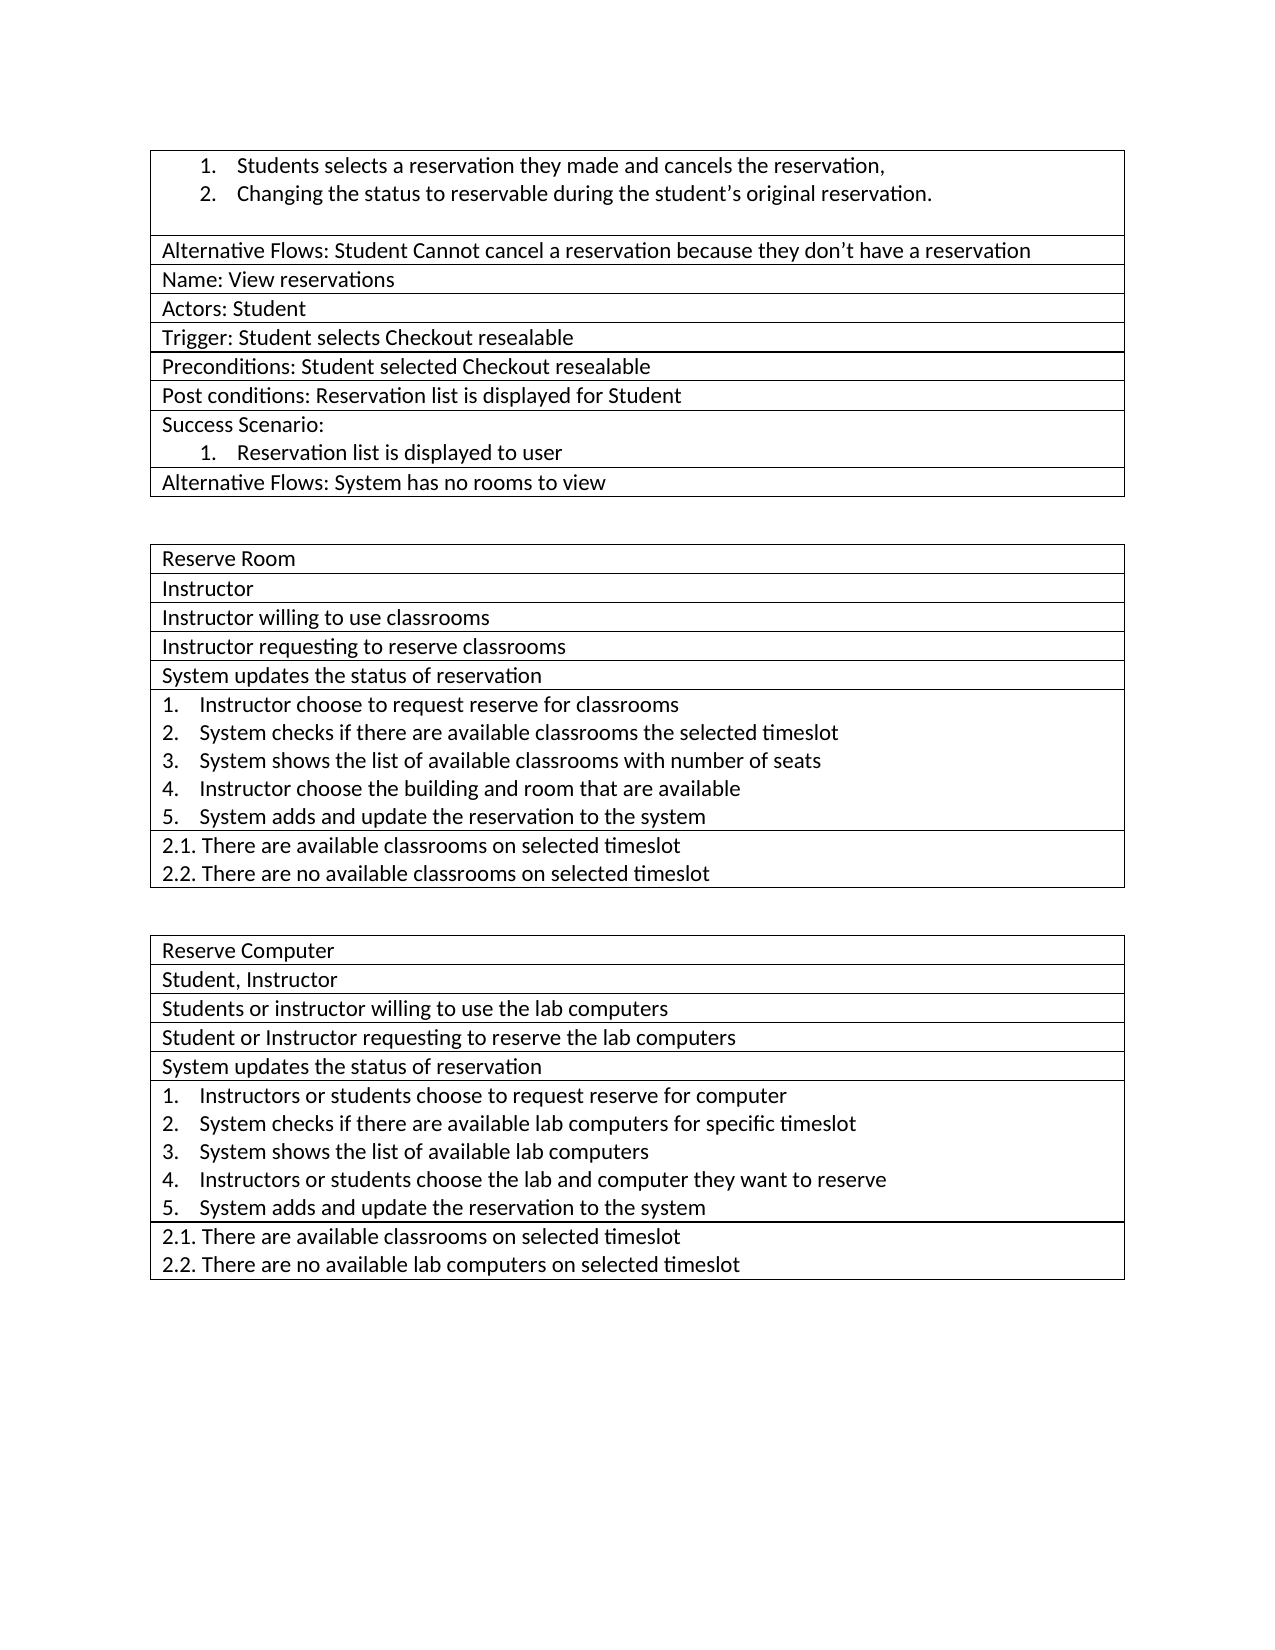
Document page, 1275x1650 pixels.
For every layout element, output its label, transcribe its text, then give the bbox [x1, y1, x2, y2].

table_cell Students or instructor willing to use the lab computers [151, 994, 1124, 1022]
table_cell Actors: Student [151, 294, 1124, 322]
table_cell Success Scenario: Reservation list is displayed to user [151, 411, 1124, 467]
table_cell Instructors or students choose to request reserve for computer System checks if there are available lab computers for specific timeslot System shows the list of available lab computers Instructors or students choose the lab and computer they want to reserve System adds and update the reservation to the system [151, 1081, 1124, 1221]
table_cell Instructor willing to use classrooms [151, 603, 1124, 631]
table_cell System updates the status of reservation [151, 661, 1124, 689]
table_cell 2.1. There are available classrooms on selected timeslot 2.2. There are no available classrooms on selected timeslot [151, 831, 1124, 887]
table_cell System updates the status of reservation [151, 1052, 1124, 1080]
table_header Reserve Room [151, 545, 1124, 573]
table_cell Post conditions: Reservation list is displayed for Student [151, 381, 1124, 409]
table_header Reserve Computer [151, 936, 1124, 964]
table_cell Alternative Flows: System has no rooms to view [151, 468, 1124, 496]
table_cell Student, Instructor [151, 965, 1124, 993]
table_cell Instructor choose to request reserve for classrooms System checks if there are available classrooms the selected timeslot System shows the list of available classrooms with number of seats Instructor choose the building and room that are available System adds and update the reservation to the system [151, 690, 1124, 830]
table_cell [151, 151, 1124, 235]
table_cell Trigger: Student selects Checkout resealable [151, 323, 1124, 351]
table_cell Instructor requesting to reserve classrooms [151, 632, 1124, 660]
table_cell 2.1. There are available classrooms on selected timeslot 2.2. There are no available lab computers on selected timeslot [151, 1223, 1124, 1278]
table_cell Instructor [151, 574, 1124, 602]
table_cell Alternative Flows: Student Cannot cancel a reservation because they don’t have a reservation [151, 236, 1124, 264]
table_cell Student or Instructor requesting to reserve the lab computers [151, 1023, 1124, 1051]
table_cell Preconditions: Student selected Checkout resealable [151, 353, 1124, 380]
table_cell Name: View reservations [151, 265, 1124, 293]
